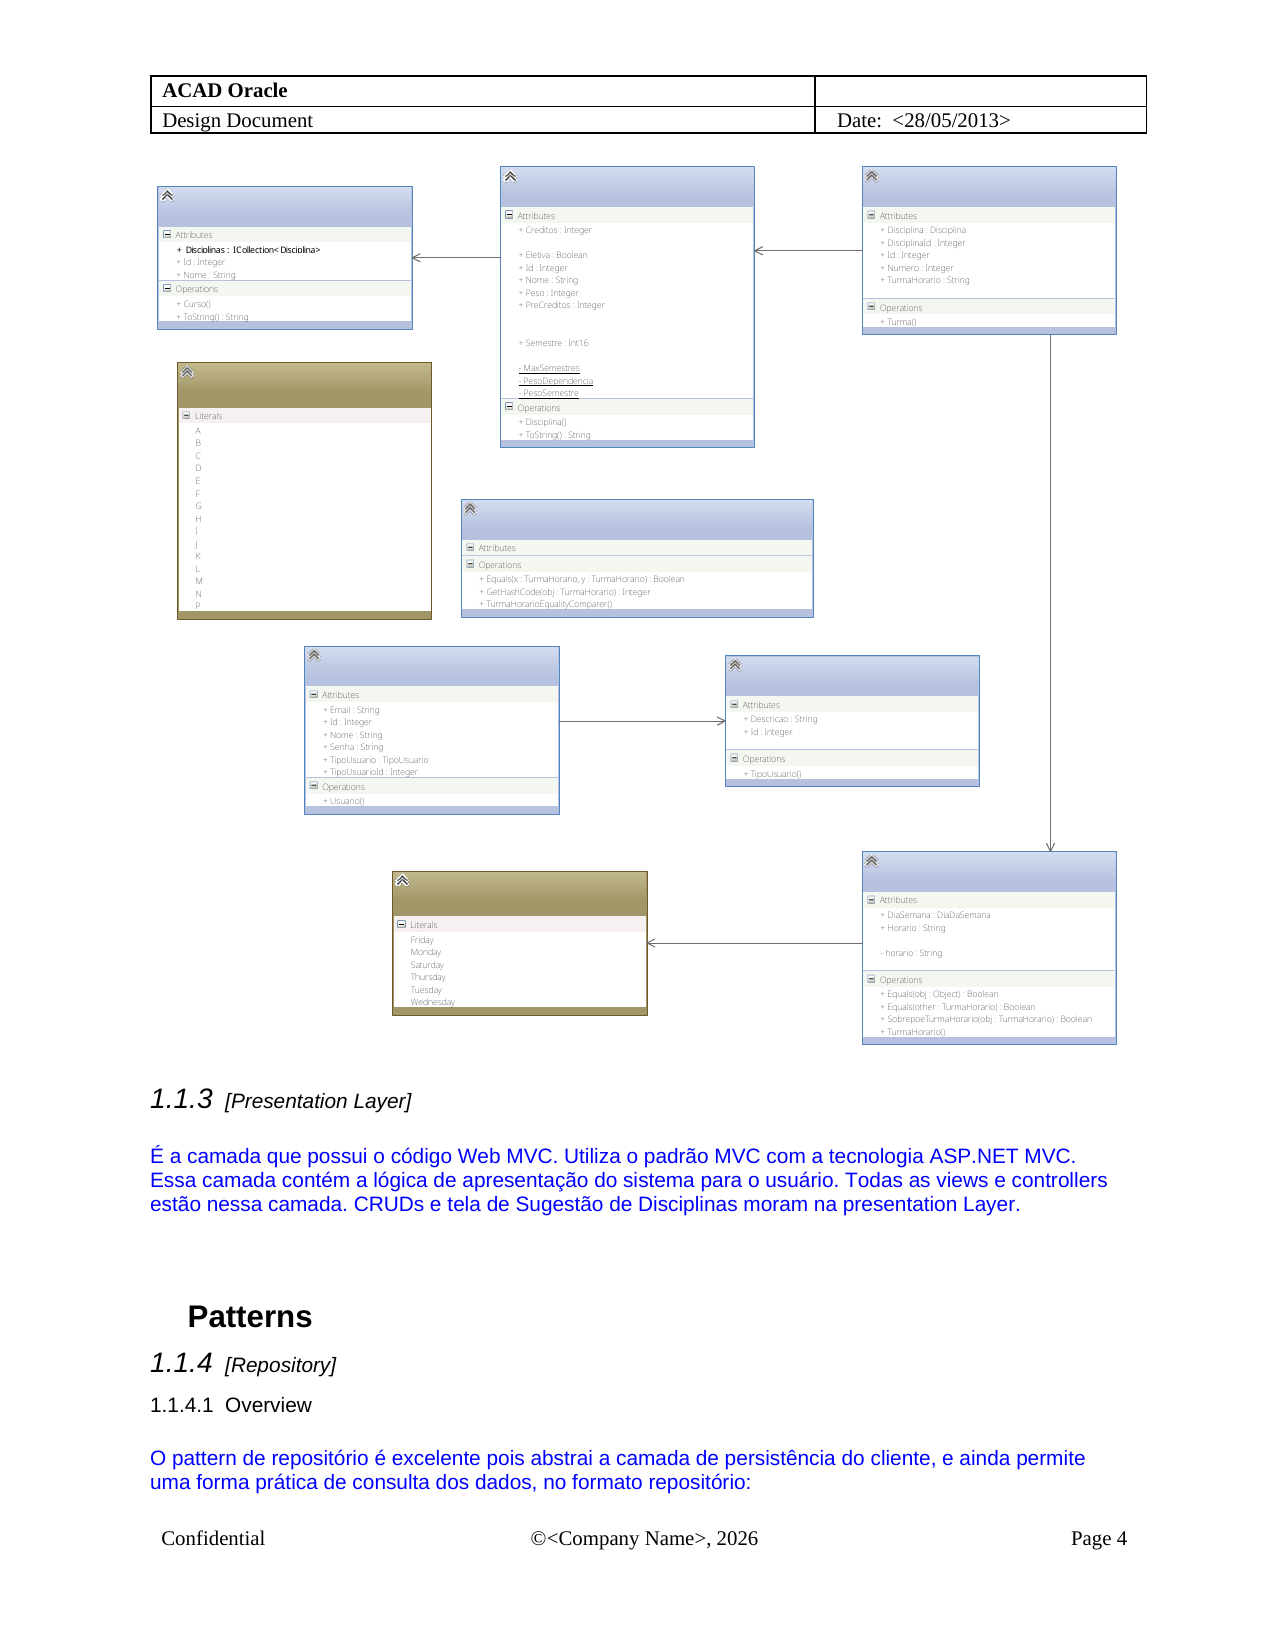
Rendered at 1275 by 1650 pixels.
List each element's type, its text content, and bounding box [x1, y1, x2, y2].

subtitle Patterns [150, 1298, 1125, 1334]
subtitle [Repository] [150, 1346, 1125, 1379]
text É a camada que possui o código Web MVC. Utiliza o padrão MVC com a tecnologia ASP.NET MVC. Essa camada contém a lógica de apresentação do sistema para o usuário. Todas as views e controllers estão nessa camada. CRUDs e tela de Sugestão de Disciplinas moram na presentation Layer. [150, 1144, 1125, 1216]
text O pattern de repositório é excelente pois abstrai a camada de persistência do cliente, e ainda permite uma forma prática de consulta dos dados, no formato repositório: [150, 1446, 1125, 1493]
subtitle Overview [150, 1391, 1125, 1416]
subtitle [Presentation Layer] [150, 1082, 1125, 1115]
